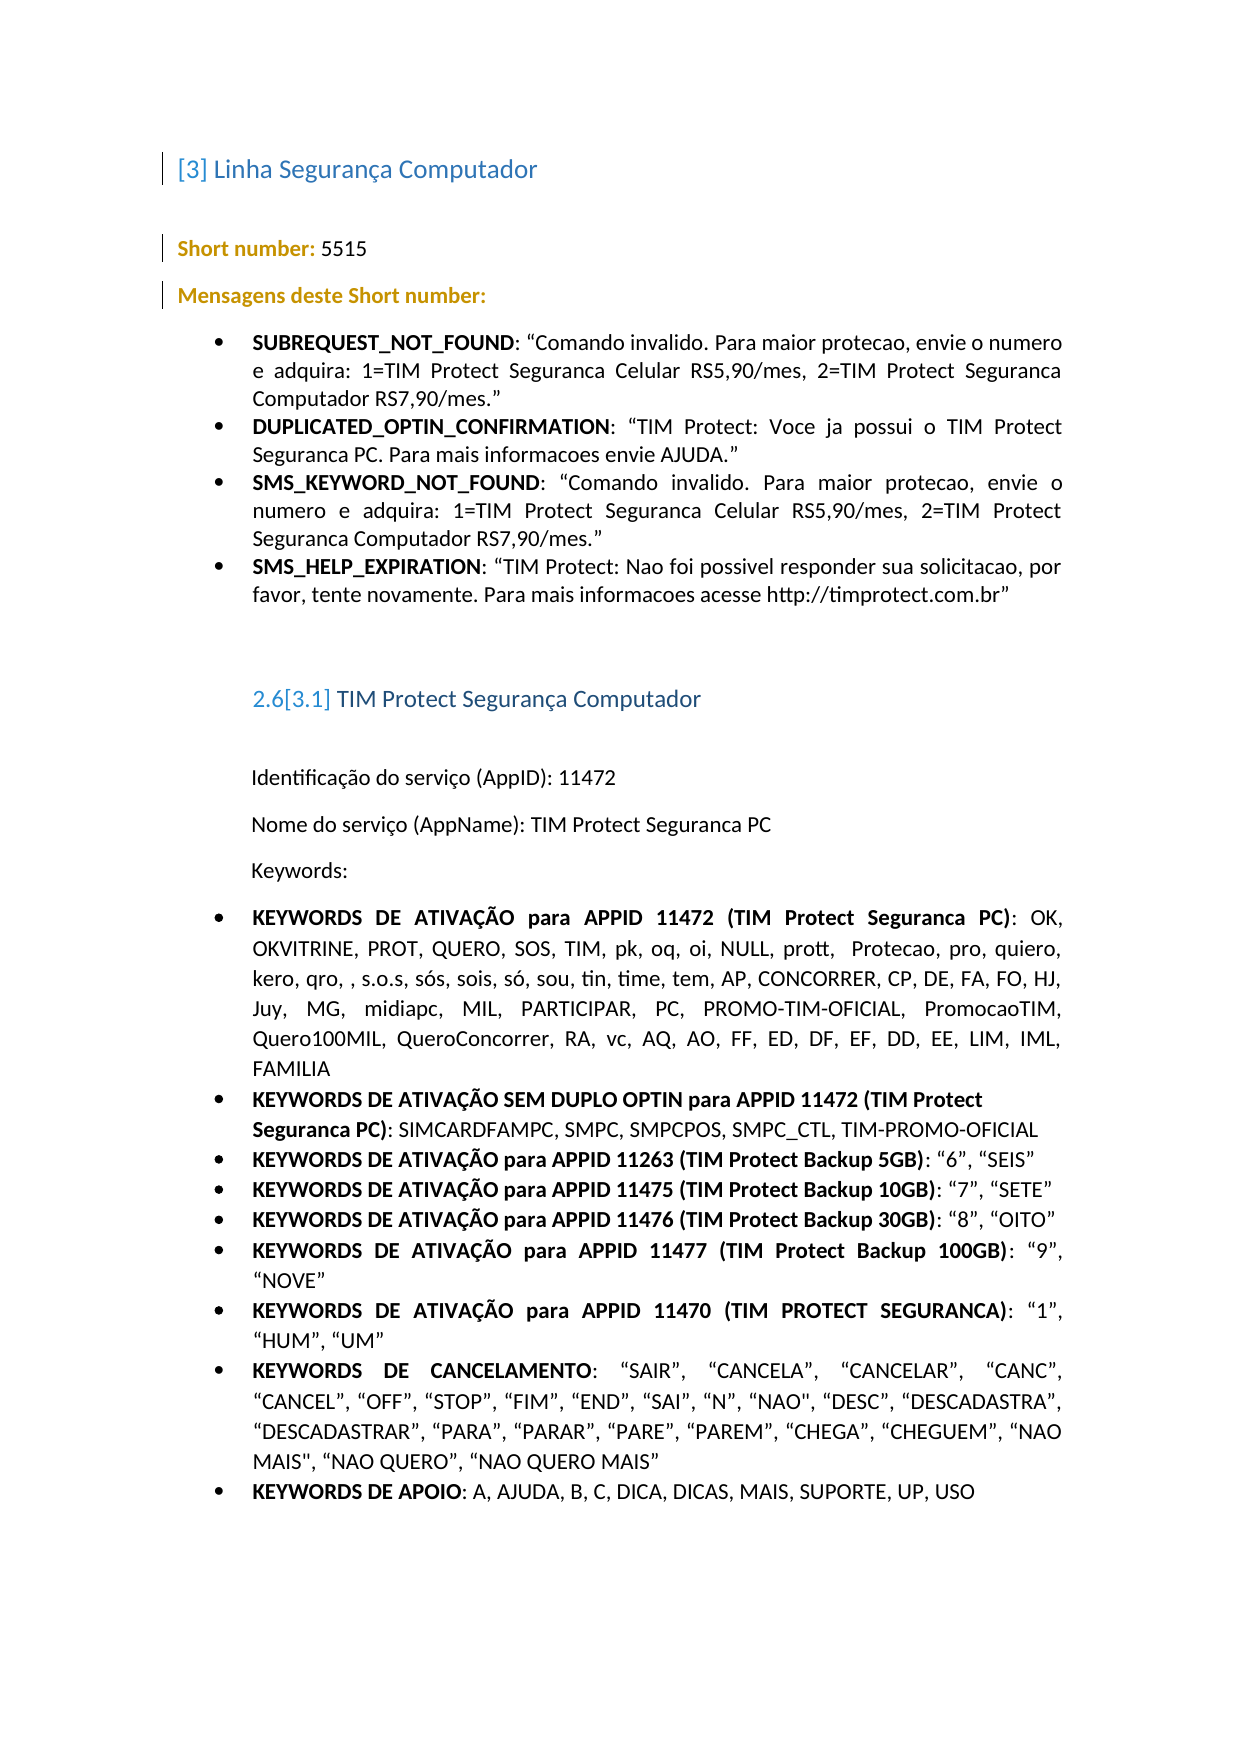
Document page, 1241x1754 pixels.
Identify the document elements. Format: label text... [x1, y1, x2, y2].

text Keywords: [251, 857, 1063, 885]
list KEYWORDS DE ATIVAÇÃO SEM DUPLO OPTIN para APPID 11472 (TIM Protect Seguranca PC): SIMCARDFAMPC, SMPC, SMPCPOS, SMPC_CTL, TIM-PROMO-OFICIAL [215, 1085, 1063, 1143]
list KEYWORDS DE APOIO: A, AJUDA, B, C, DICA, DICAS, MAIS, SUPORTE, UP, USO [215, 1477, 1063, 1506]
text Nome do serviço (AppName): TIM Protect Seguranca PC [251, 810, 1063, 838]
text Short number: 5515 [177, 234, 1063, 262]
list DUPLICATED_OPTIN_CONFIRMATION: “TIM Protect: Voce ja possui o TIM Protect Seguranca PC. Para mais informacoes envie AJUDA.” [215, 412, 1063, 468]
list KEYWORDS DE ATIVAÇÃO para APPID 11263 (TIM Protect Backup 5GB): “6”, “SEIS” [215, 1145, 1063, 1173]
list KEYWORDS DE ATIVAÇÃO para APPID 11477 (TIM Protect Backup 100GB): “9”, “NOVE” [215, 1236, 1063, 1294]
list KEYWORDS DE ATIVAÇÃO para APPID 11470 (TIM PROTECT SEGURANCA): “1”, “HUM”, “UM” [215, 1296, 1063, 1354]
list KEYWORDS DE ATIVAÇÃO para APPID 11472 (TIM Protect Seguranca PC): OK, OKVITRINE, PROT, QUERO, SOS, TIM, pk, oq, oi, NULL, prott, Protecao, pro, quiero, kero, qro, , s.o.s, sós, sois, só, sou, tin, time, tem, AP, CONCORRER, CP, DE, FA, FO, HJ, Juy, MG, midiapc, MIL, PARTICIPAR, PC, PROMO-TIM-OFICIAL, PromocaoTIM, Quero100MIL, QueroConcorrer, RA, vc, AQ, AO, FF, ED, DF, EF, DD, EE, LIM, IML, FAMILIA [215, 903, 1063, 1083]
list KEYWORDS DE ATIVAÇÃO para APPID 11475 (TIM Protect Backup 10GB): “7”, “SETE” [215, 1175, 1063, 1203]
list KEYWORDS DE CANCELAMENTO: “SAIR”, “CANCELA”, “CANCELAR”, “CANC”, “CANCEL”, “OFF”, “STOP”, “FIM”, “END”, “SAI”, “N”, “NAO", “DESC”, “DESCADASTRA”, “DESCADASTRAR”, “PARA”, “PARAR”, “PARE”, “PAREM”, “CHEGA”, “CHEGUEM”, “NAO MAIS", “NAO QUERO”, “NAO QUERO MAIS” [215, 1357, 1063, 1475]
subtitle Linha Segurança Computador [177, 152, 1063, 185]
subtitle TIM Protect Segurança Computador [252, 683, 1063, 714]
list SMS_KEYWORD_NOT_FOUND: “Comando invalido. Para maior protecao, envie o numero e adquira: 1=TIM Protect Seguranca Celular RS5,90/mes, 2=TIM Protect Seguranca Computador RS7,90/mes.” [215, 468, 1063, 552]
list SMS_HELP_EXPIRATION: “TIM Protect: Nao foi possivel responder sua solicitacao, por favor, tente novamente. Para mais informacoes acesse http://timprotect.com.br” [215, 552, 1063, 608]
text Mensagens deste Short number: [177, 281, 1063, 309]
list KEYWORDS DE ATIVAÇÃO para APPID 11476 (TIM Protect Backup 30GB): “8”, “OITO” [215, 1206, 1063, 1234]
text Identificação do serviço (AppID): 11472 [251, 763, 1063, 791]
list SUBREQUEST_NOT_FOUND: “Comando invalido. Para maior protecao, envie o numero e adquira: 1=TIM Protect Seguranca Celular RS5,90/mes, 2=TIM Protect Seguranca Computador RS7,90/mes.” [215, 328, 1063, 412]
